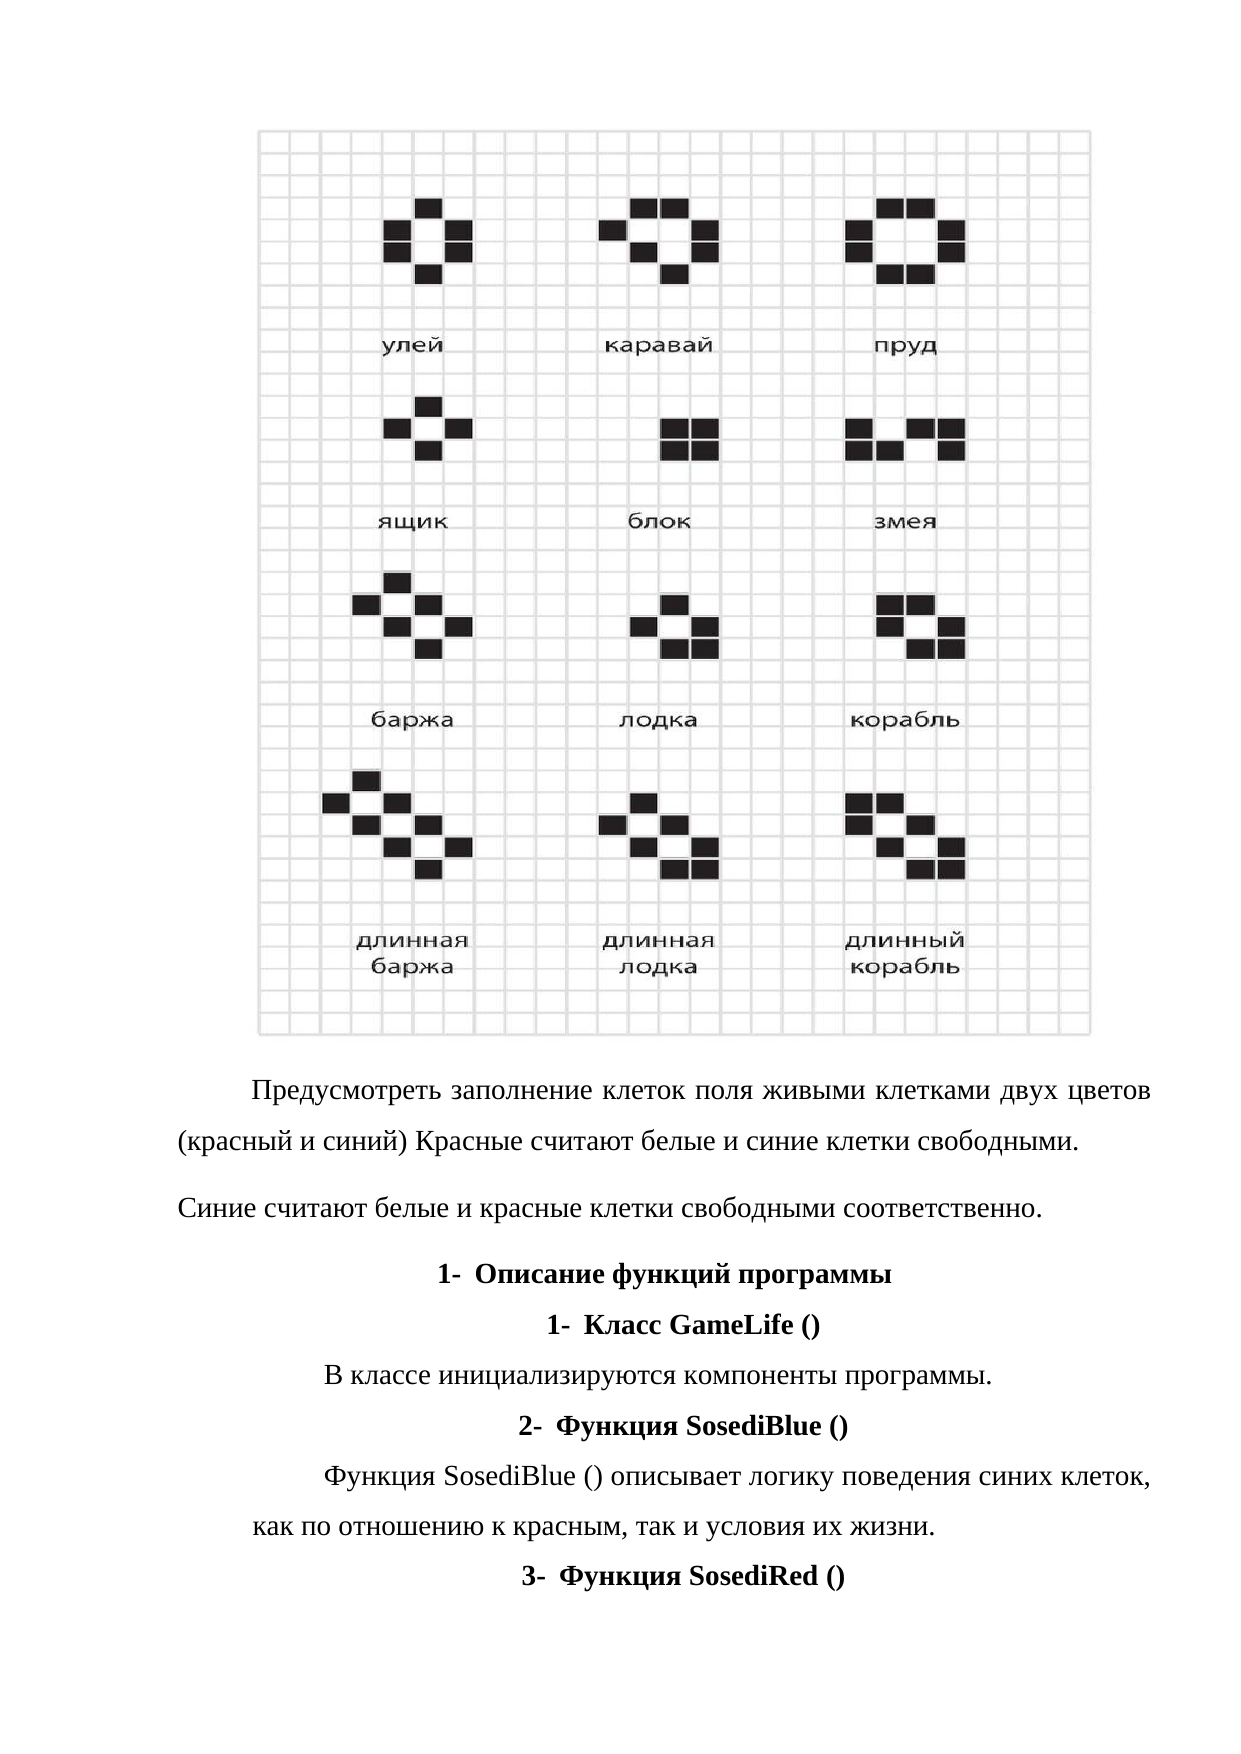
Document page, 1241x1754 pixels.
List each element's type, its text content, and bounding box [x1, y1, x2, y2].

list Класс GameLife () [215, 1307, 1152, 1341]
list Функция SosediBlue () [215, 1408, 1152, 1441]
list Функция SosediRed () [215, 1558, 1152, 1592]
text Синие считают белые и красные клетки свободными соответственно. [177, 1190, 1152, 1223]
list В классе инициализируются компоненты программы. [252, 1357, 1152, 1391]
list Функция SosediBlue () описывает логику поведения синих клеток, как по отношению к красным, так и условия их жизни. [252, 1458, 1152, 1542]
list Описание функций программы [177, 1257, 1152, 1290]
text Предусмотреть заполнение клеток поля живыми клетками двух цветов (красный и синий) Красные считают белые и синие клетки свободными. [177, 1072, 1152, 1156]
picture [194, 118, 1135, 1054]
